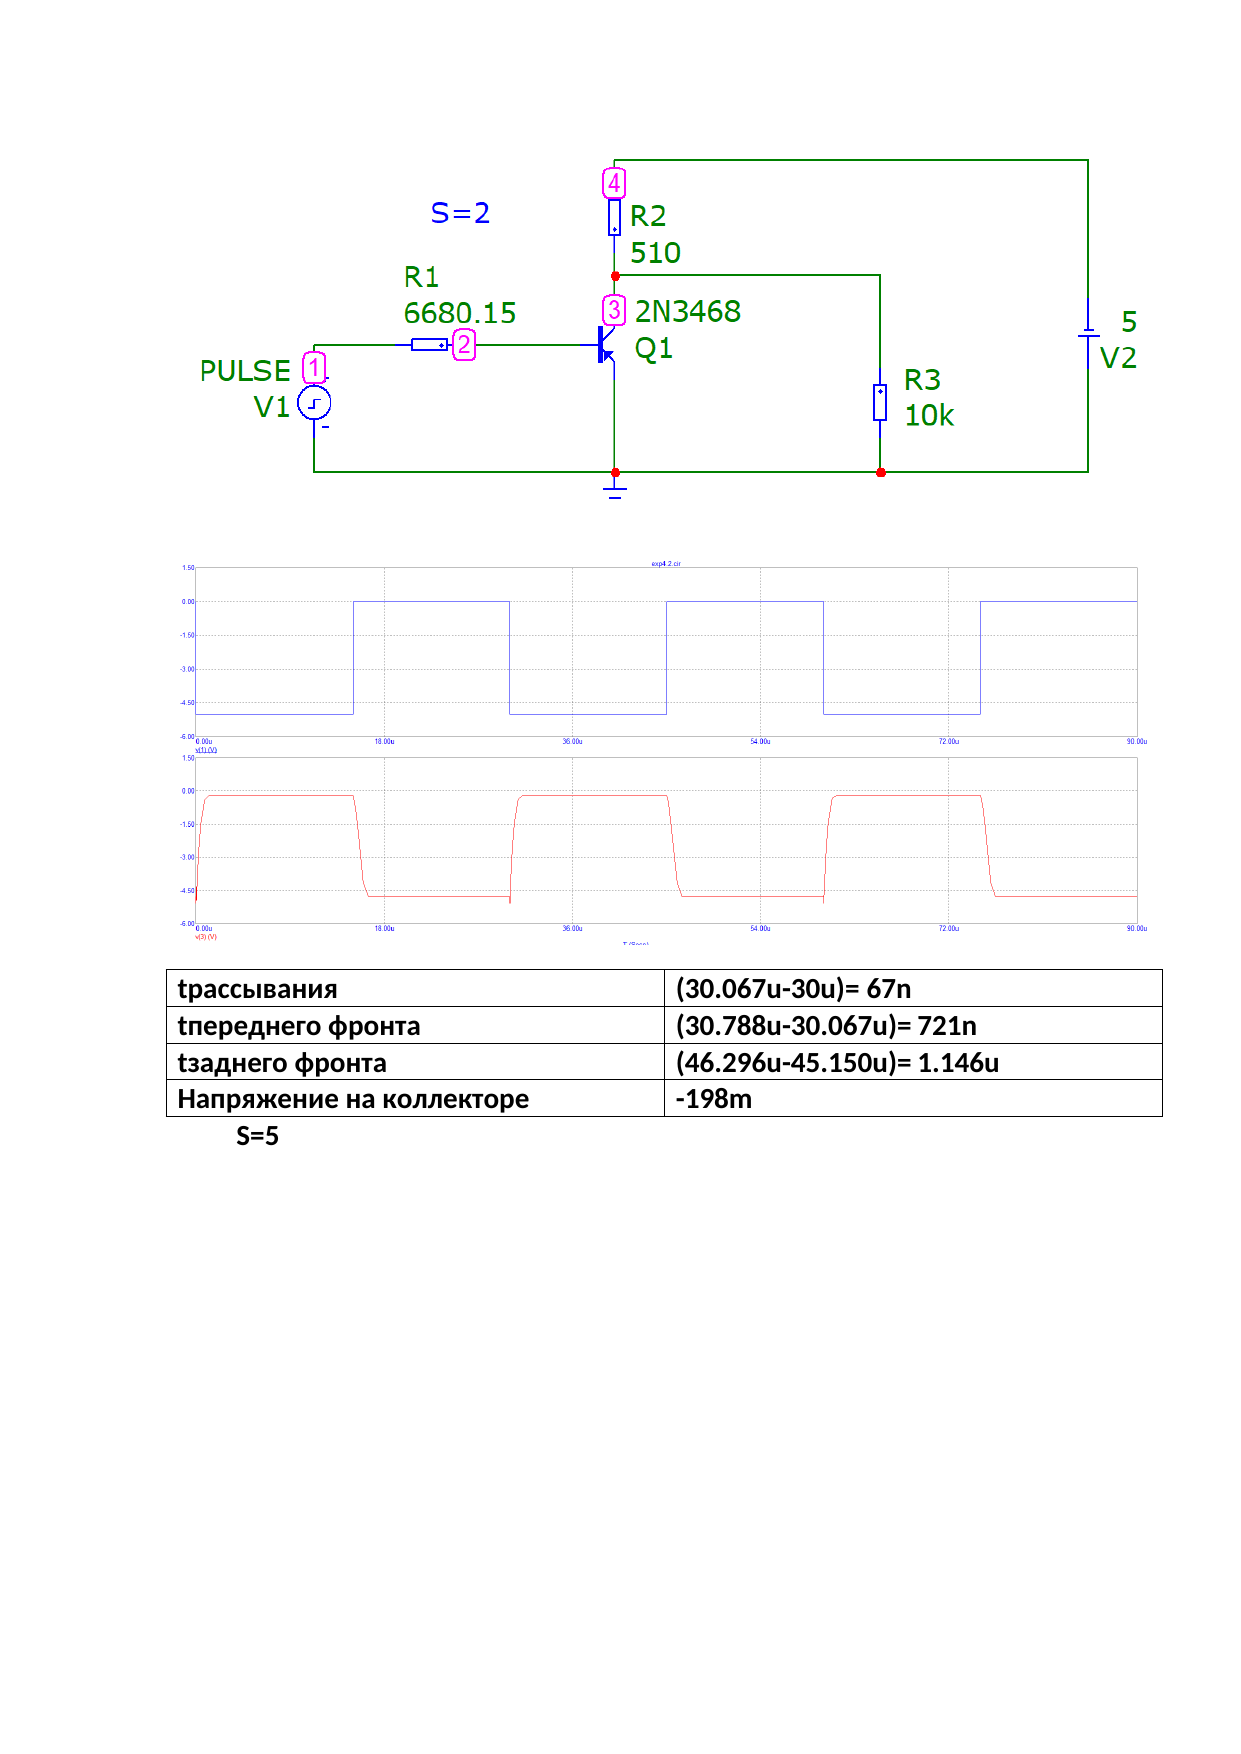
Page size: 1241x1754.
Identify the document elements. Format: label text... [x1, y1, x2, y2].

text S=5 [177, 1117, 1152, 1153]
picture [177, 118, 1152, 553]
table_cell -198m [665, 1080, 1162, 1116]
picture [177, 557, 1152, 945]
table_cell tзаднего фронта [167, 1044, 664, 1079]
table_cell Напряжение на коллекторе [167, 1080, 664, 1116]
table_cell (30.788u-30.067u)= 721n [665, 1007, 1162, 1043]
table_header tрассывания [167, 970, 664, 1006]
table_cell (46.296u-45.150u)= 1.146u [665, 1044, 1162, 1079]
table_header (30.067u-30u)= 67n [665, 970, 1162, 1006]
table_cell tпереднего фронта [167, 1007, 664, 1043]
